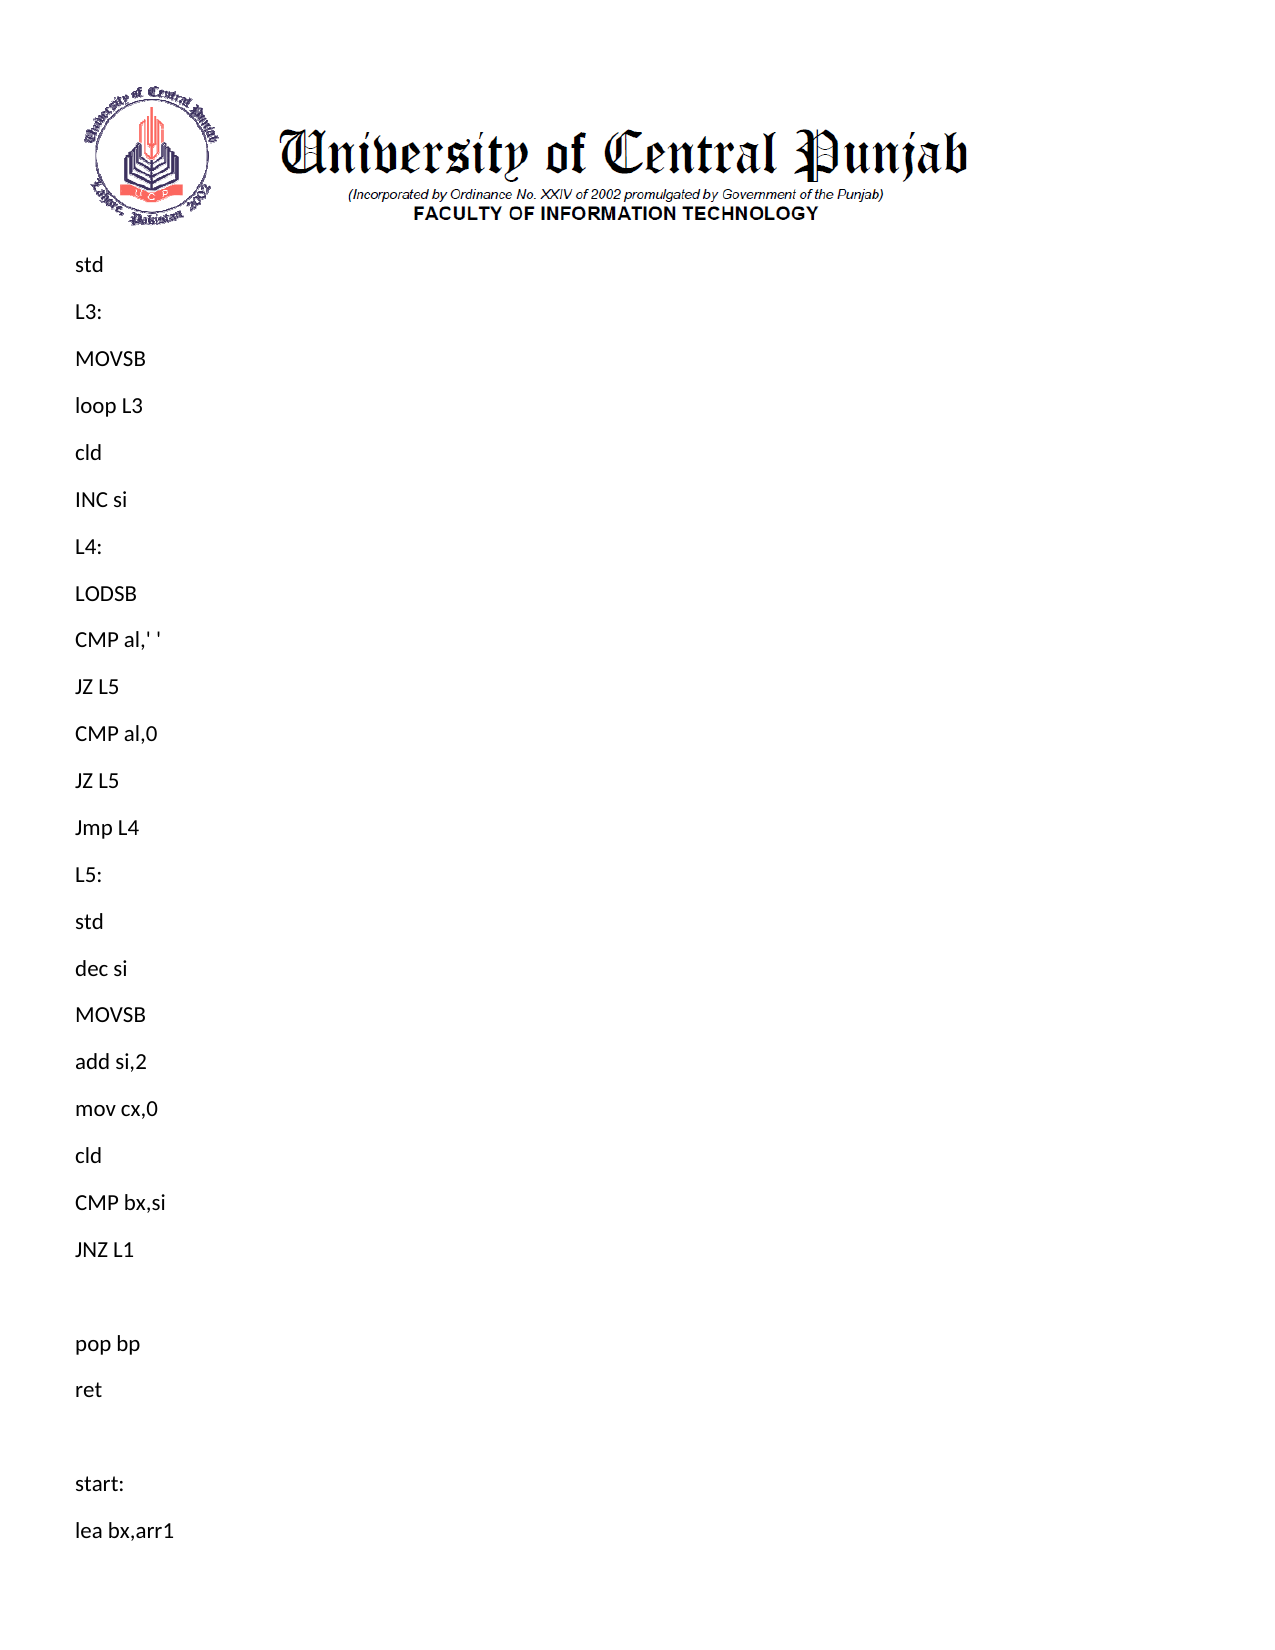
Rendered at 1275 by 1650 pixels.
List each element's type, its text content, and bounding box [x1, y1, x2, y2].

text lea bx,arr1 [75, 1516, 1125, 1544]
text MOVSB [75, 1001, 1125, 1028]
text ret [75, 1376, 1125, 1403]
text L5: [75, 860, 1125, 888]
text CMP bx,si [75, 1188, 1125, 1216]
text dec si [75, 954, 1125, 982]
text cld [75, 1141, 1125, 1169]
text CMP al,0 [75, 719, 1125, 747]
text JZ L5 [75, 672, 1125, 700]
text CMP al,' ' [75, 626, 1125, 653]
text pop bp [75, 1329, 1125, 1357]
text MOVSB [75, 344, 1125, 372]
text INC si [75, 485, 1125, 513]
text start: [75, 1469, 1125, 1497]
text cld [75, 438, 1125, 466]
text add si,2 [75, 1047, 1125, 1075]
picture [75, 75, 1017, 251]
text JZ L5 [75, 766, 1125, 794]
text LODSB [75, 579, 1125, 607]
text Jmp L4 [75, 813, 1125, 841]
text JNZ L1 [75, 1235, 1125, 1263]
text L4: [75, 532, 1125, 560]
text std [75, 251, 1125, 278]
text L3: [75, 297, 1125, 325]
text loop L3 [75, 391, 1125, 419]
text mov cx,0 [75, 1094, 1125, 1122]
text std [75, 907, 1125, 935]
